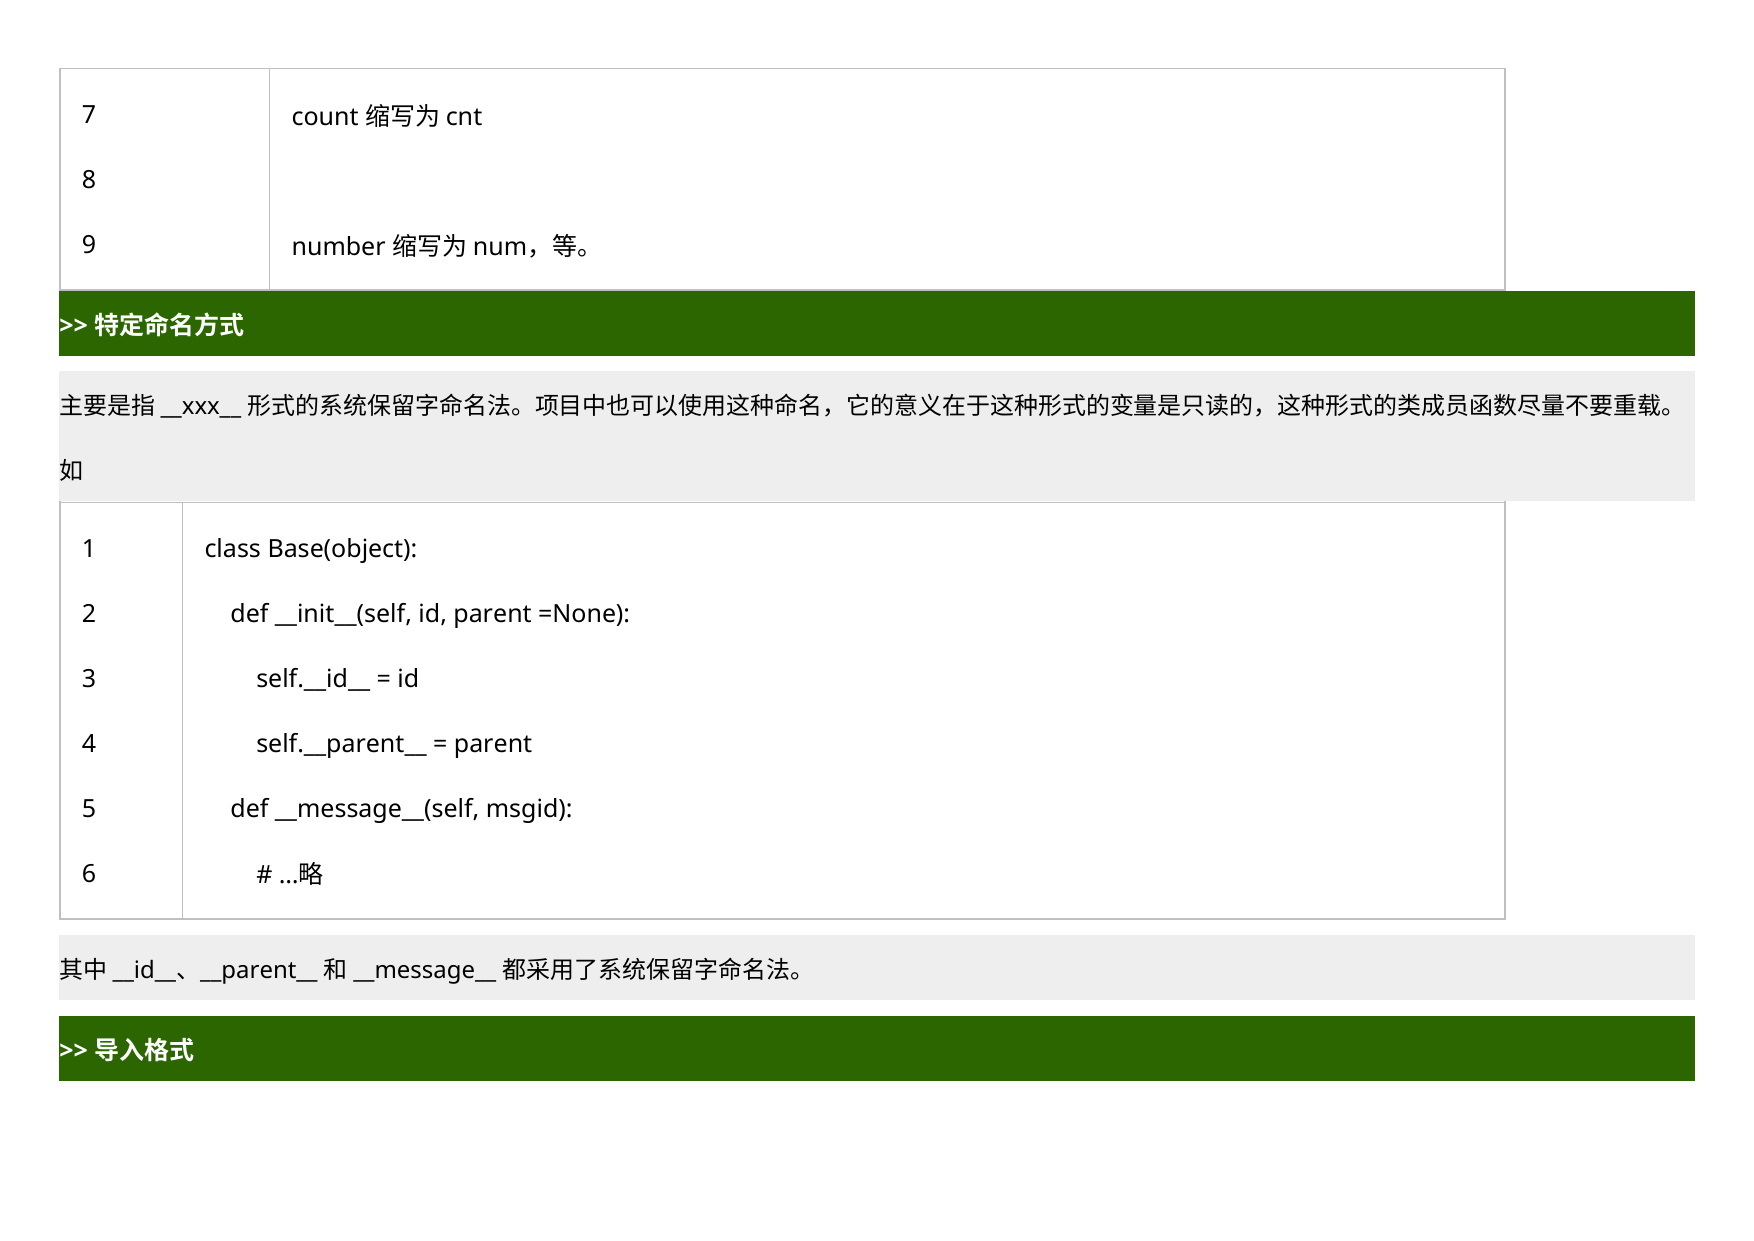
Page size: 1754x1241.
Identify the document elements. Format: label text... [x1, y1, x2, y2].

table_header 1 2 3 4 5 6 [61, 503, 182, 918]
text >> 特定命名方式 [59, 291, 1695, 356]
text >> 导入格式 [59, 1016, 1695, 1081]
table_header 1 2 3 4 5 6 7 8 9 [61, 69, 269, 289]
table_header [270, 69, 1504, 289]
text 其中 __id__、__parent__ 和 __message__ 都采用了系统保留字命名法。 [59, 935, 1695, 1000]
table_header class Base(object): def __init__(self, id, parent =None): self.__id__ = id self.__parent__ = parent def __message__(self, msgid): # …略 [183, 503, 1504, 918]
text 主要是指 __xxx__ 形式的系统保留字命名法。项目中也可以使用这种命名，它的意义在于这种形式的变量是只读的，这种形式的类成员函数尽量不要重载。如 [59, 371, 1695, 501]
